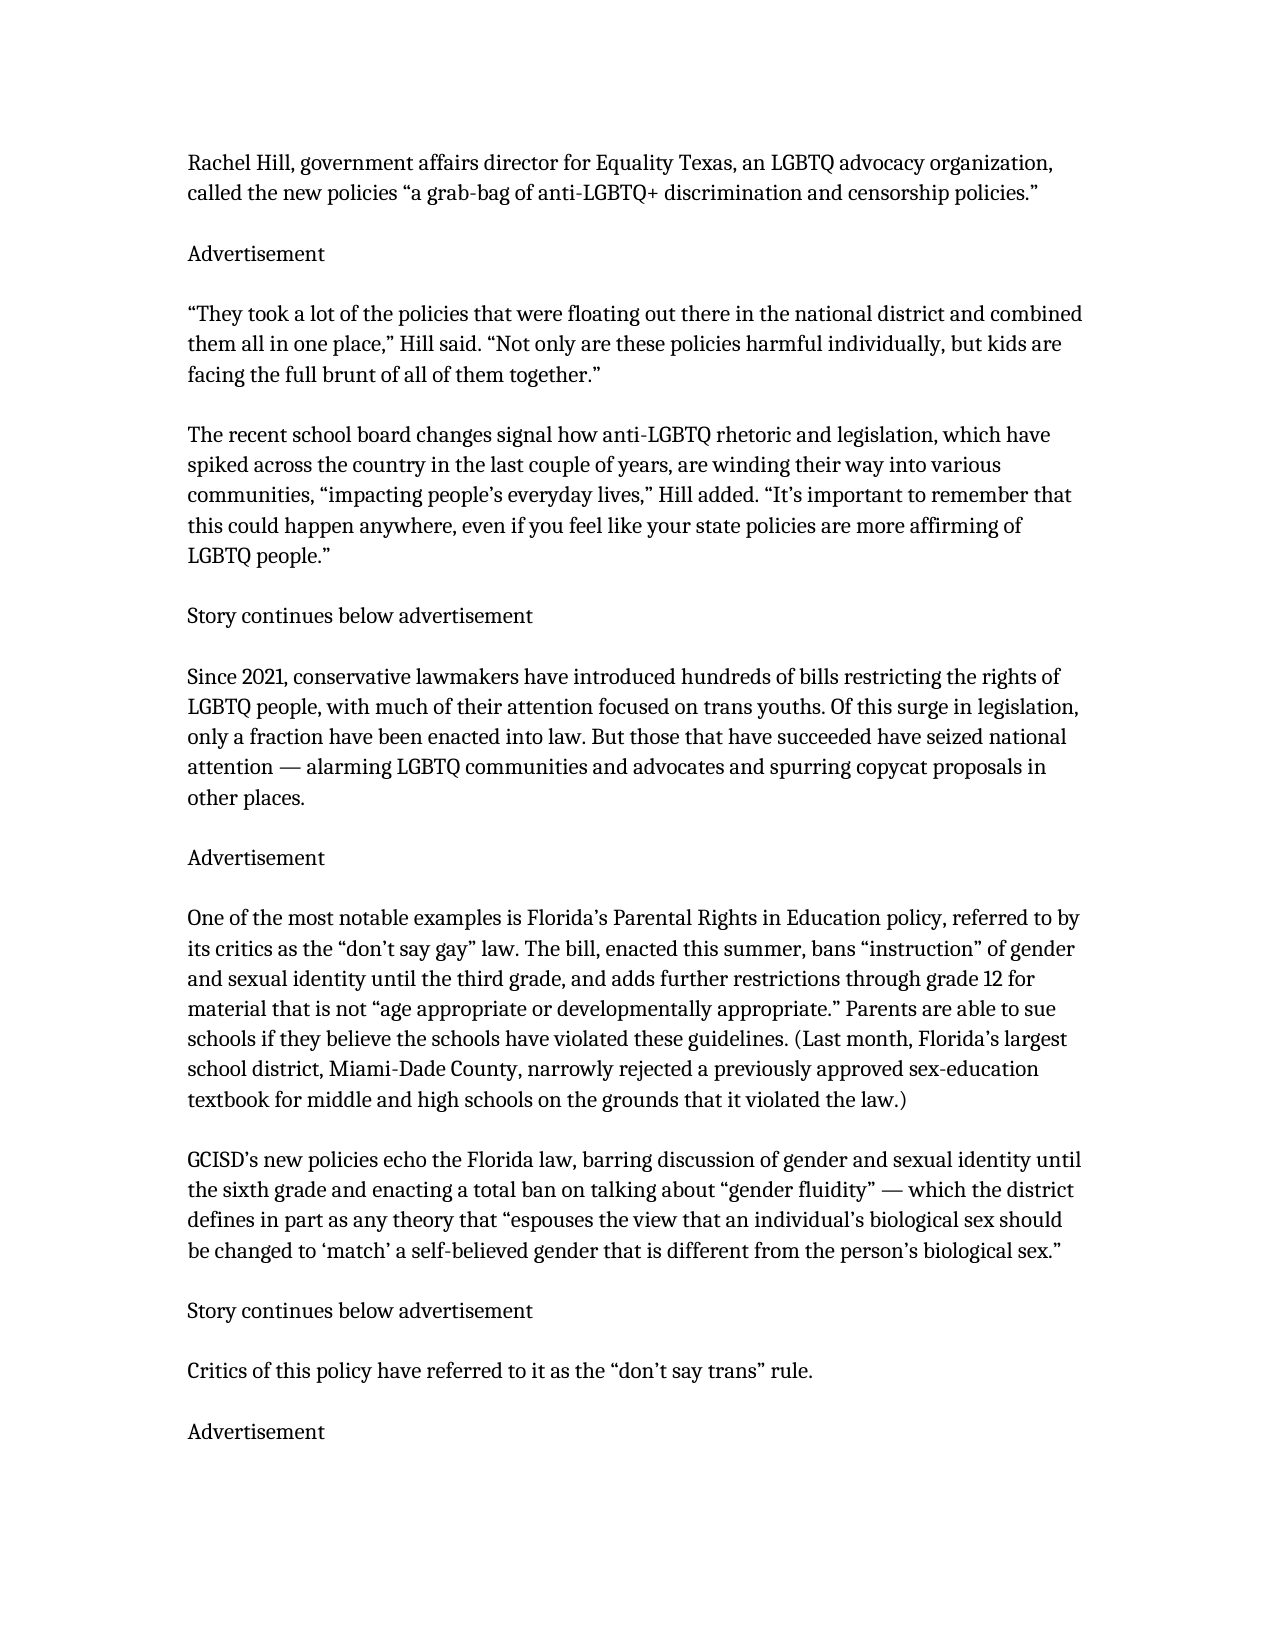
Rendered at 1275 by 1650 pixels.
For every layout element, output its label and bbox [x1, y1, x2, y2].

text [187, 150, 1087, 1475]
